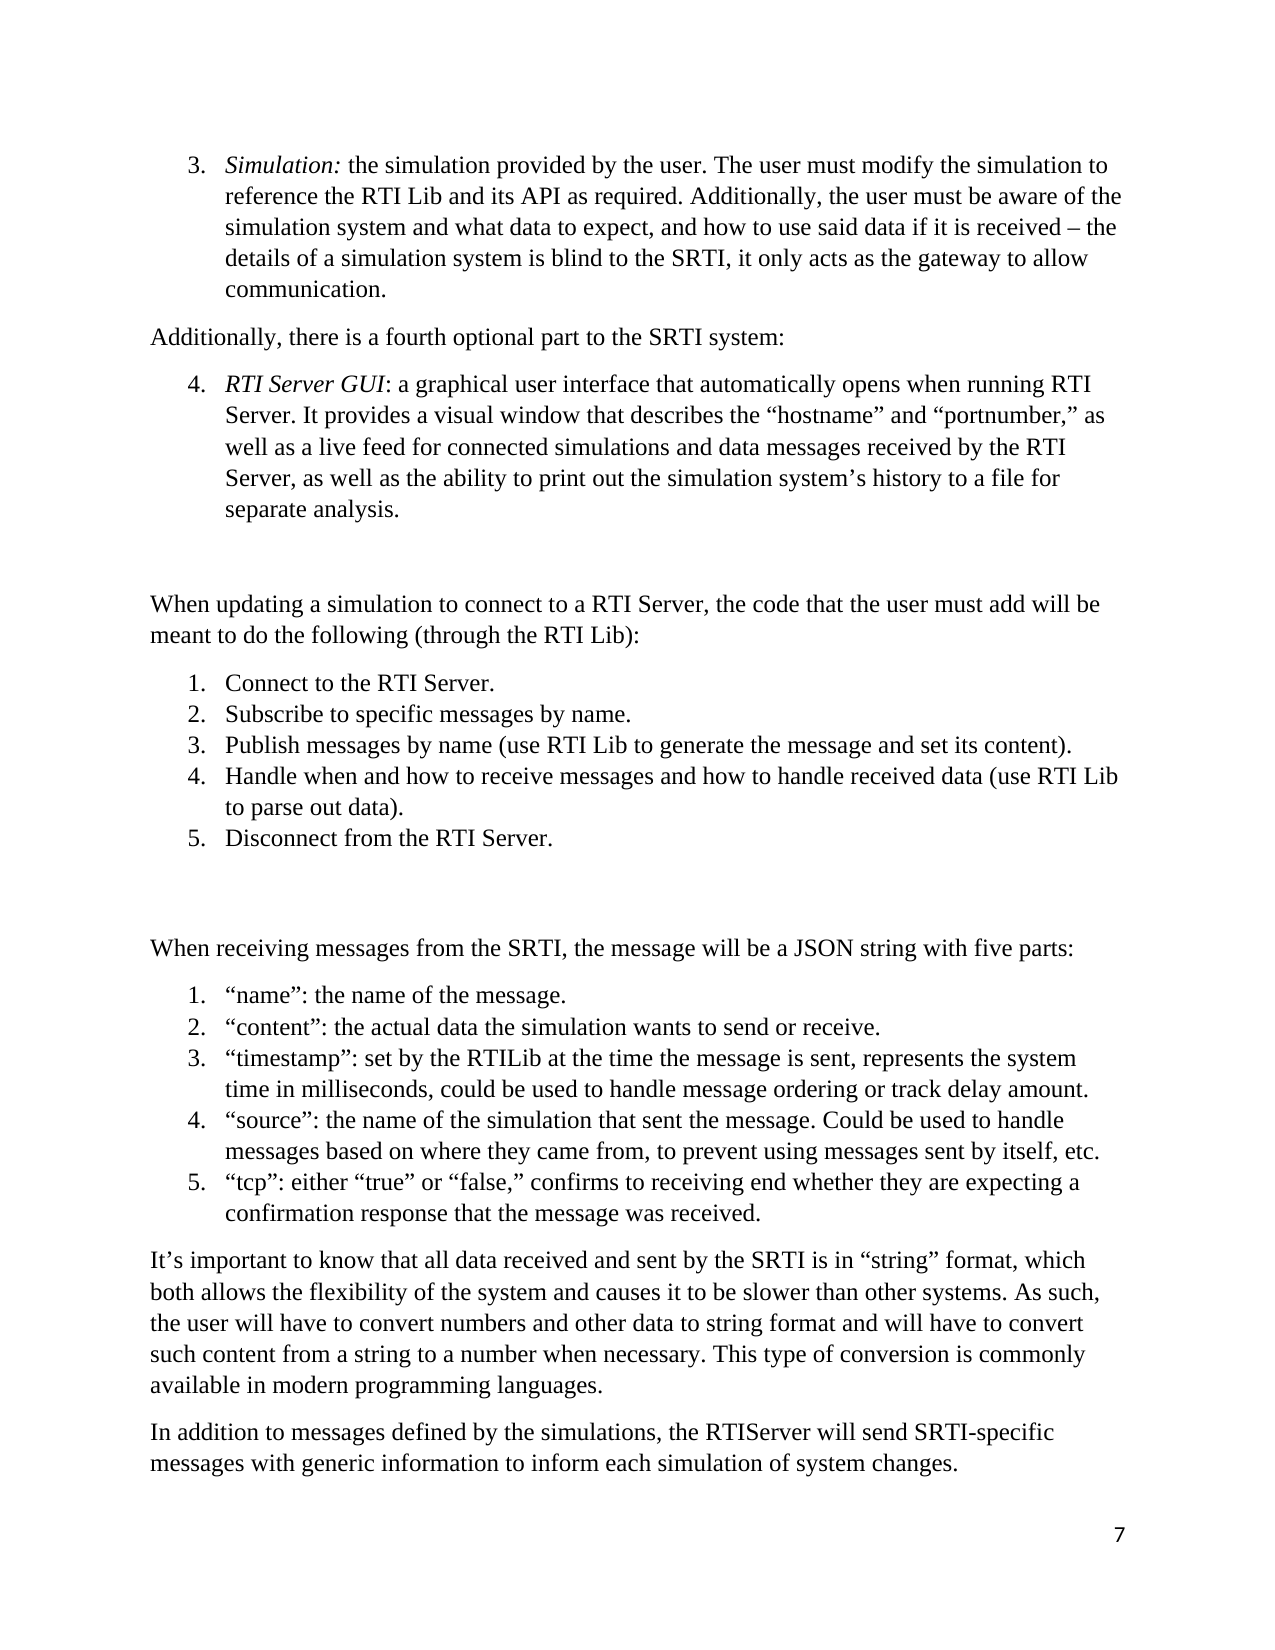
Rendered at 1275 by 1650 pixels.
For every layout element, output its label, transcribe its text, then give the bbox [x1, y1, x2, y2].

list Handle when and how to receive messages and how to handle received data (use RTI Lib to parse out data). [187, 761, 1125, 821]
text It’s important to know that all data received and sent by the SRTI is in “string” format, which both allows the flexibility of the system and causes it to be slower than other systems. As such, the user will have to convert numbers and other data to string format and will have to convert such content from a string to a number when necessary. This type of conversion is commonly available in modern programming languages. [150, 1246, 1125, 1398]
list RTI Server GUI: a graphical user interface that automatically opens when running RTI Server. It provides a visual window that describes the “hostname” and “portnumber,” as well as a live feed for connected simulations and data messages received by the RTI Server, as well as the ability to print out the simulation system’s history to a file for separate analysis. [187, 369, 1125, 522]
text Additionally, there is a fourth optional part to the SRTI system: [150, 322, 1125, 351]
list Subscribe to specific messages by name. [187, 699, 1125, 728]
text When receiving messages from the SRTI, the message will be a JSON string with five parts: [150, 933, 1125, 962]
list “content”: the actual data the simulation wants to send or receive. [187, 1012, 1125, 1040]
list “tcp”: either “true” or “false,” confirms to receiving end whether they are expecting a confirmation response that the message was received. [187, 1167, 1125, 1227]
text When updating a simulation to connect to a RTI Server, the code that the user must add will be meant to do the following (through the RTI Lib): [150, 589, 1125, 649]
list Disconnect from the RTI Server. [187, 823, 1125, 852]
text In addition to messages defined by the simulations, the RTIServer will send SRTI-specific messages with generic information to inform each simulation of system changes. [150, 1417, 1125, 1477]
list Publish messages by name (use RTI Lib to generate the message and set its content). [187, 730, 1125, 759]
list “source”: the name of the simulation that sent the message. Could be used to handle messages based on where they came from, to prevent using messages sent by itself, etc. [187, 1105, 1125, 1164]
list Connect to the RTI Server. [187, 668, 1125, 697]
list “name”: the name of the message. [187, 981, 1125, 1009]
list “timestamp”: set by the RTILib at the time the message is sent, represents the system time in milliseconds, could be used to handle message ordering or track delay amount. [187, 1043, 1125, 1102]
list Simulation: the simulation provided by the user. The user must modify the simulation to reference the RTI Lib and its API as required. Additionally, the user must be aware of the simulation system and what data to expect, and how to use said data if it is received – the details of a simulation system is blind to the SRTI, it only acts as the gateway to allow communication. [187, 150, 1125, 303]
